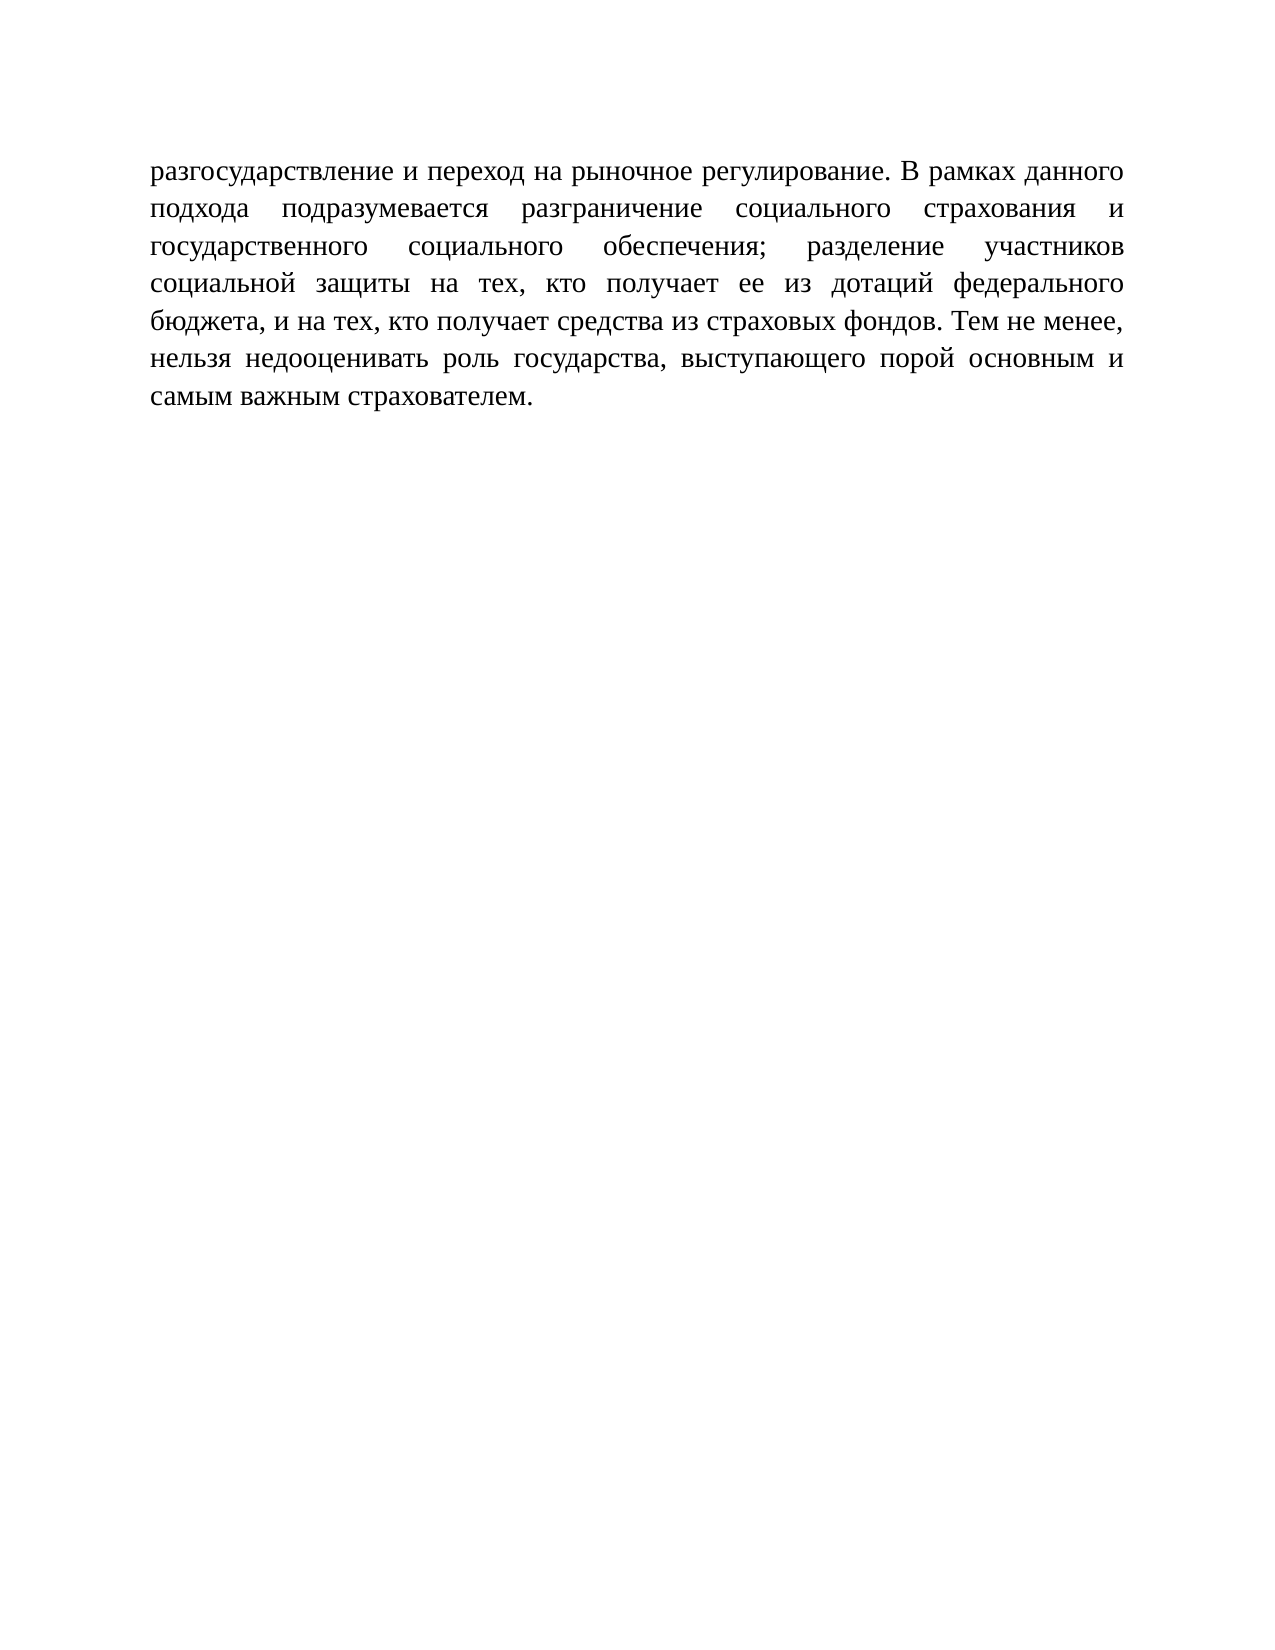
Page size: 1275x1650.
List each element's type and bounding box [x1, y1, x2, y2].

text [150, 150, 1125, 412]
